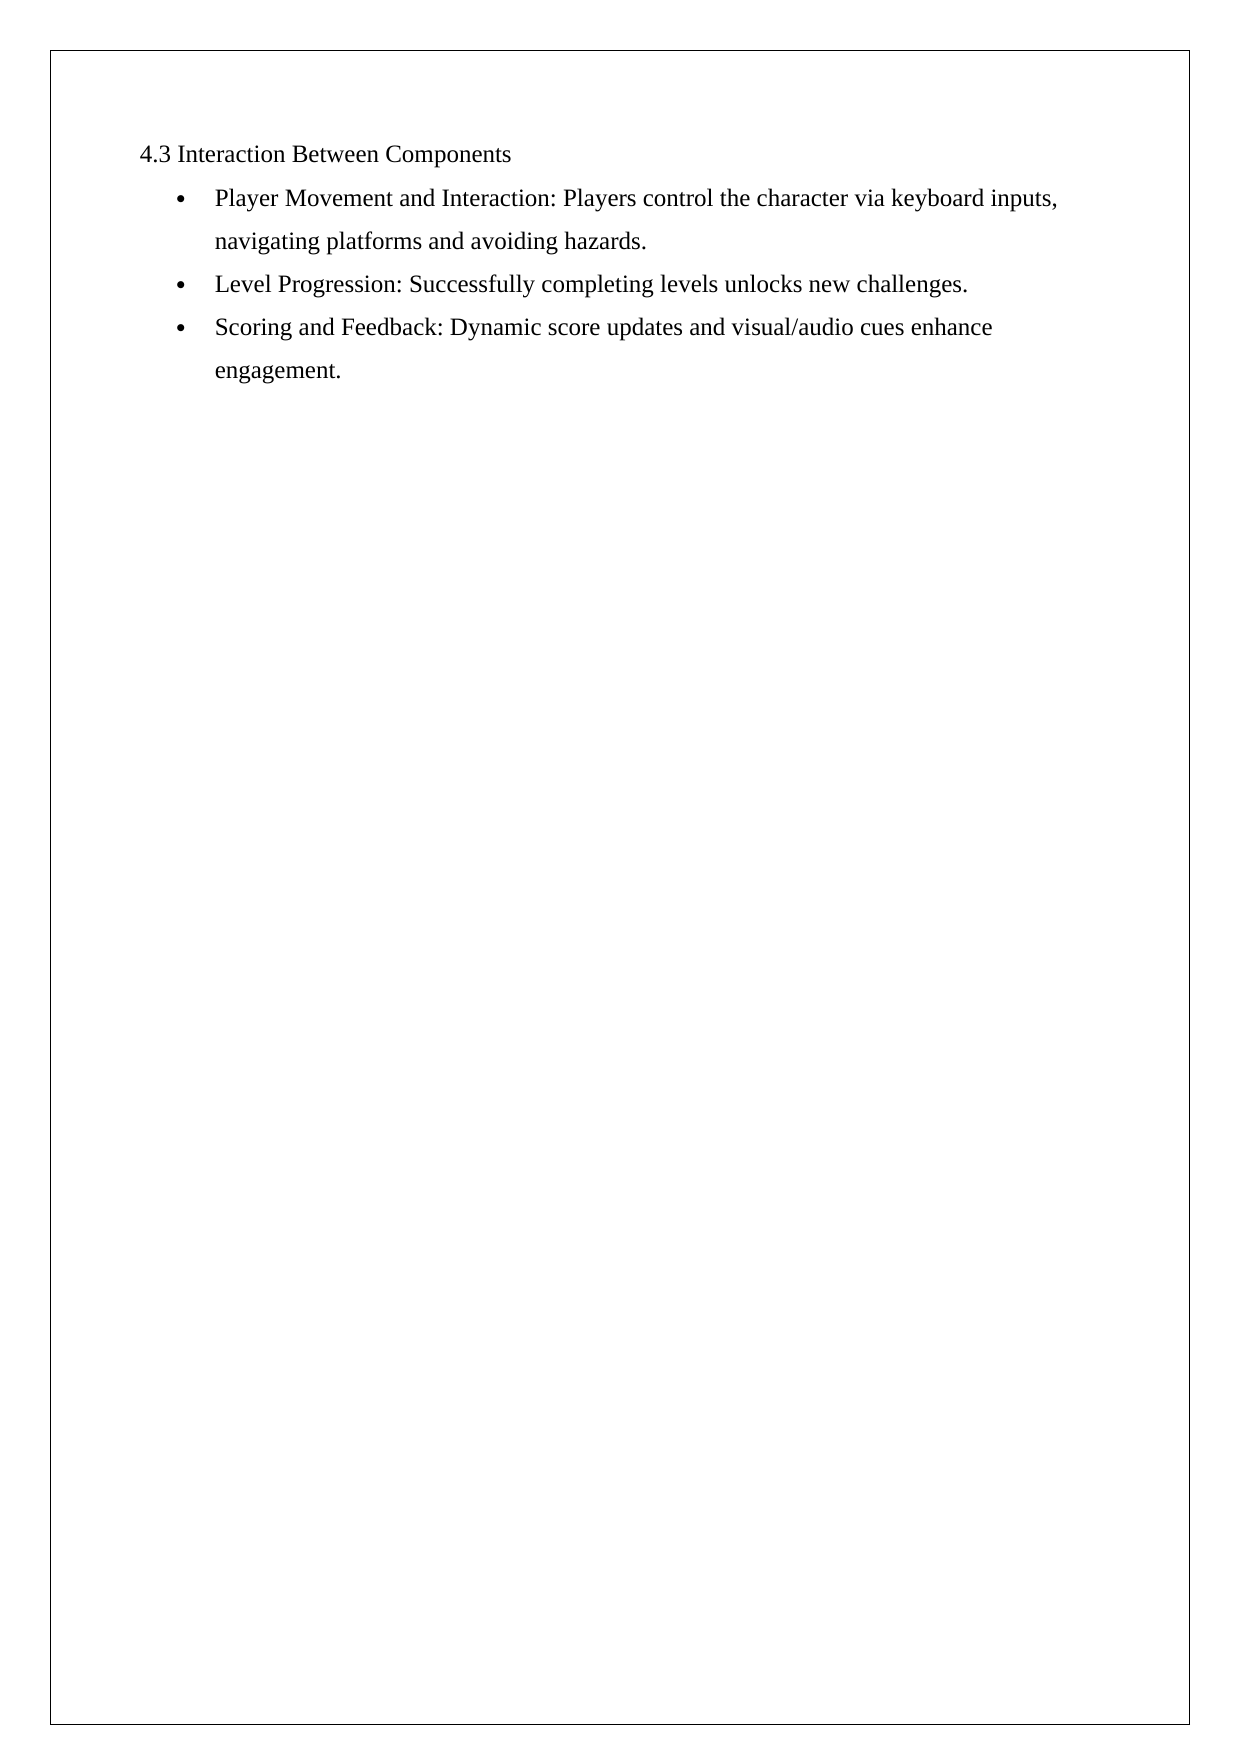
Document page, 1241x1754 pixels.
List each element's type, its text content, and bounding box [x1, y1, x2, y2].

list Scoring and Feedback: Dynamic score updates and visual/audio cues enhance engagement. [177, 312, 1103, 384]
list Player Movement and Interaction: Players control the character via keyboard inputs, navigating platforms and avoiding hazards. [177, 183, 1103, 254]
text 4.3 Interaction Between Components [139, 139, 1103, 168]
list Level Progression: Successfully completing levels unlocks new challenges. [177, 269, 1103, 298]
